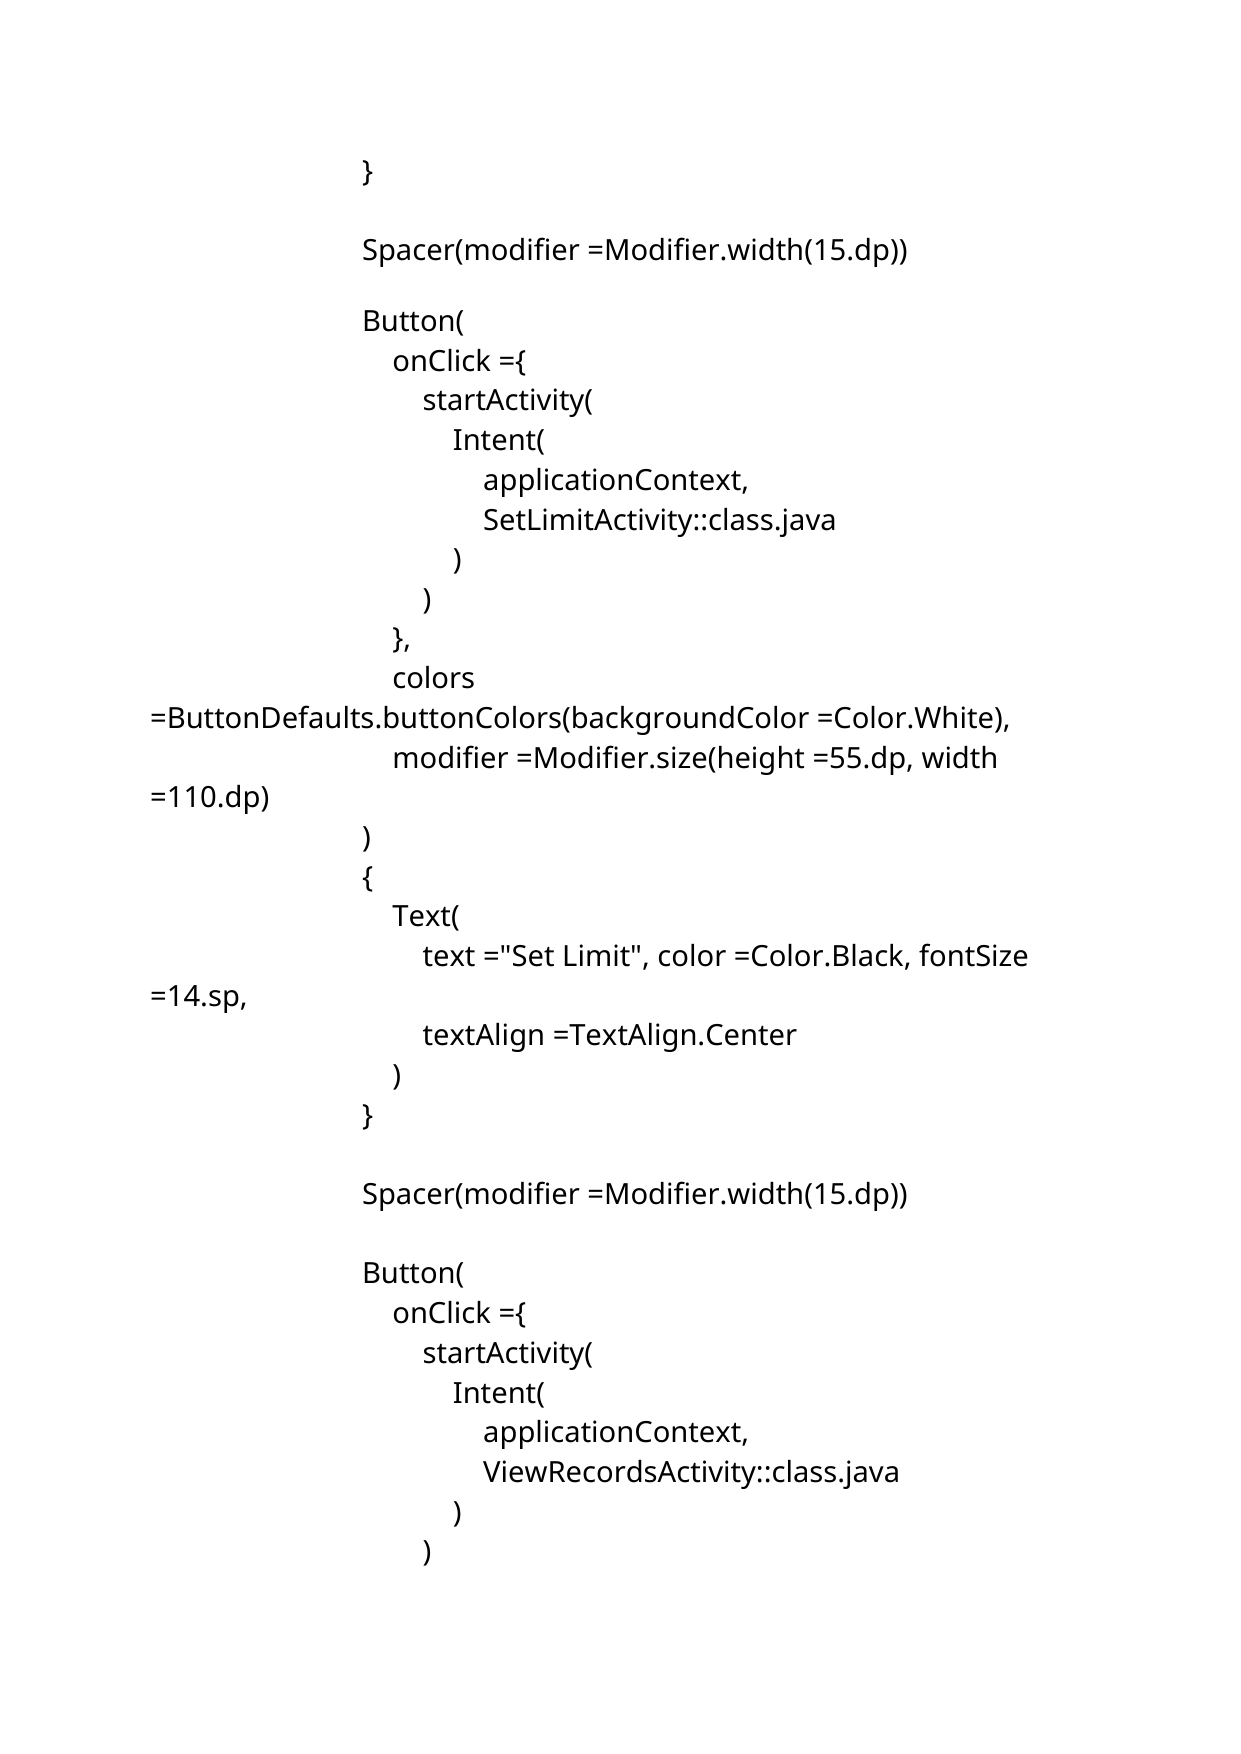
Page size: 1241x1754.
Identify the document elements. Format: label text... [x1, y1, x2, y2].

text Intent( [150, 419, 1090, 459]
text onClick ={ [150, 1292, 1090, 1332]
text { [150, 856, 1090, 896]
text ) [150, 1531, 1090, 1570]
text startActivity( [150, 1332, 1090, 1372]
text ) [150, 816, 1090, 856]
text Spacer(modifier =Modifier.width(15.dp)) [150, 229, 1090, 269]
text onClick ={ [150, 340, 1090, 380]
text modifier =Modifier.size(height =55.dp, width =110.dp) [150, 737, 1090, 816]
text Intent( [150, 1372, 1090, 1412]
text Button( [150, 1253, 1090, 1292]
text ) [150, 1054, 1090, 1094]
text Spacer(modifier =Modifier.width(15.dp)) [150, 1173, 1090, 1213]
text ) [150, 578, 1090, 618]
text ) [150, 1491, 1090, 1531]
text }, [150, 618, 1090, 657]
text SetLimitActivity::class.java [150, 499, 1090, 538]
text text ="Set Limit", color =Color.Black, fontSize =14.sp, [150, 935, 1090, 1015]
text textAlign =TextAlign.Center [150, 1015, 1090, 1054]
text ViewRecordsActivity::class.java [150, 1451, 1090, 1491]
text Text( [150, 896, 1090, 935]
text applicationContext, [150, 459, 1090, 499]
text } [150, 150, 1090, 190]
text colors =ButtonDefaults.buttonColors(backgroundColor =Color.White), [150, 657, 1090, 737]
text ) [150, 538, 1090, 578]
text applicationContext, [150, 1412, 1090, 1451]
text Button( [150, 300, 1090, 340]
text } [150, 1094, 1090, 1134]
text startActivity( [150, 380, 1090, 419]
